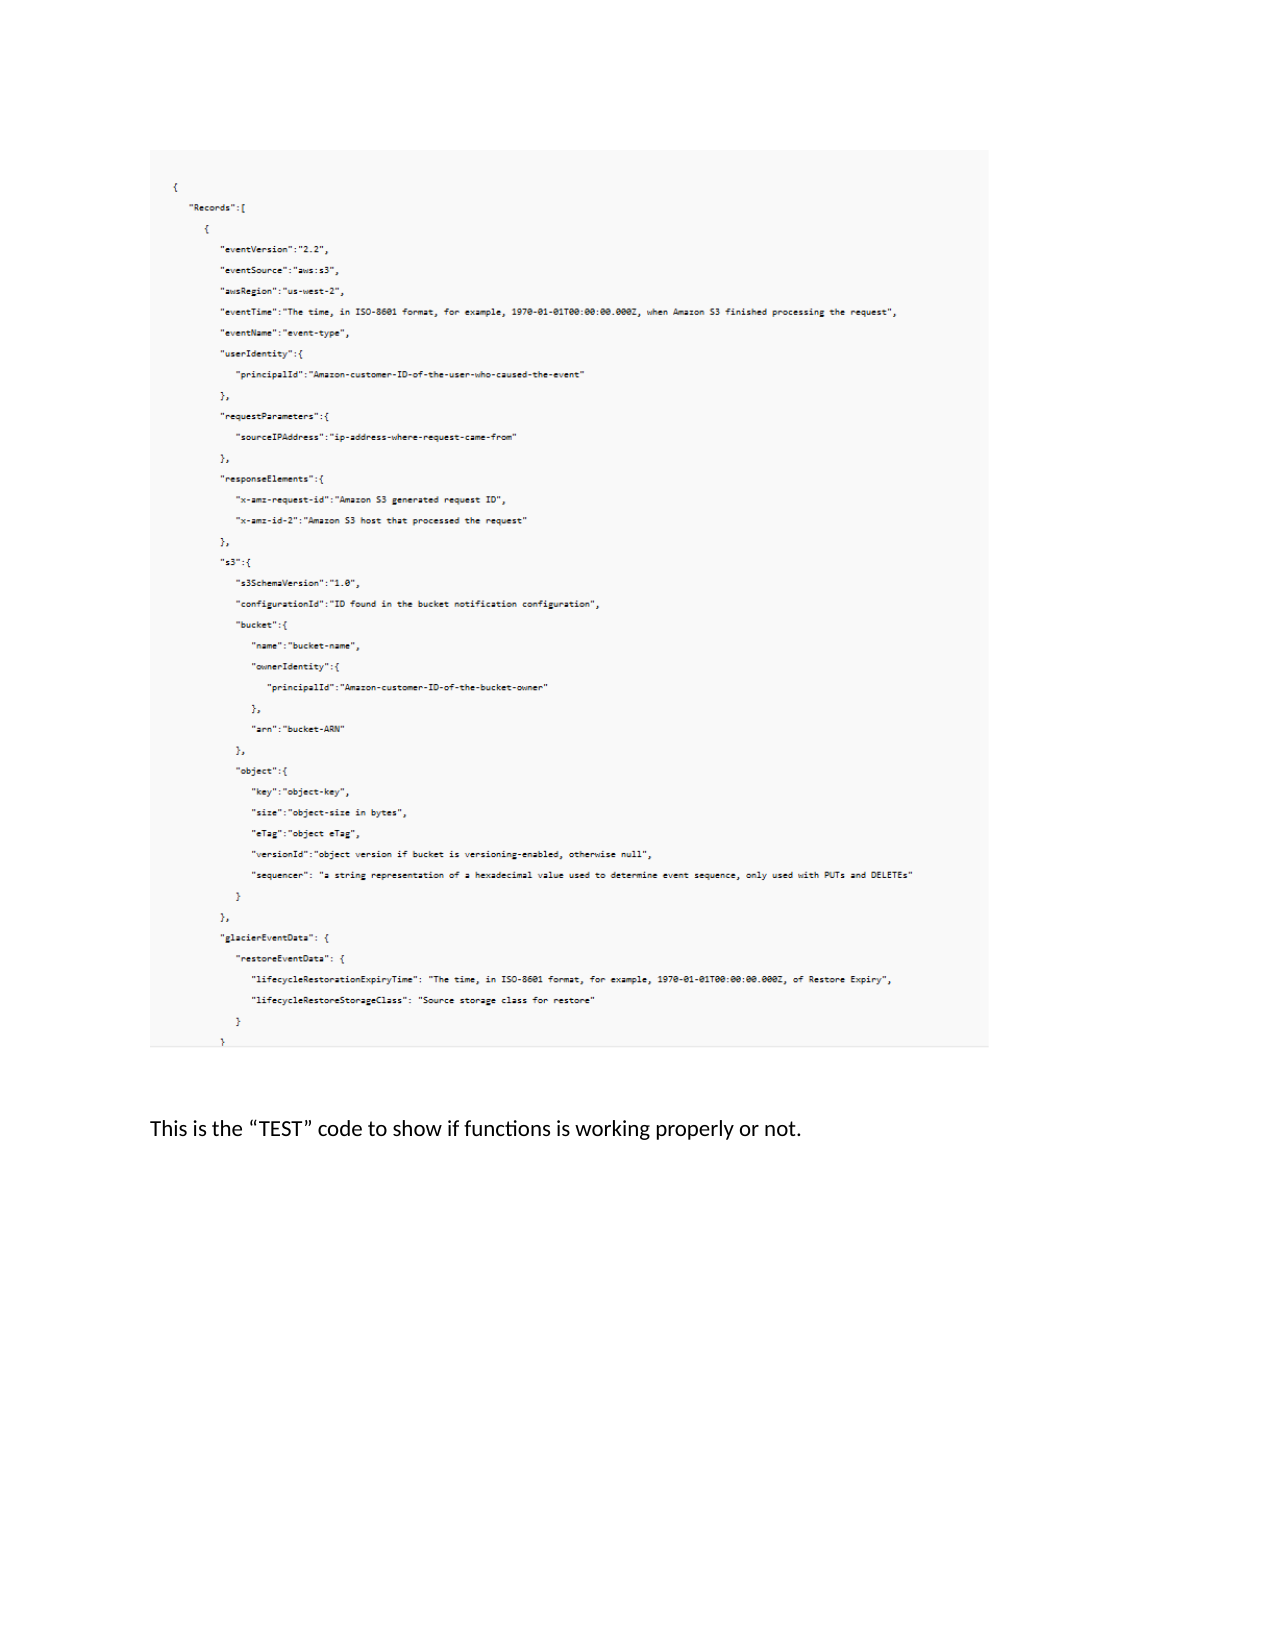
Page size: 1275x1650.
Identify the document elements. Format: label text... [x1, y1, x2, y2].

picture [150, 150, 989, 1048]
text This is the “TEST” code to show if functions is working properly or not. [150, 1114, 1125, 1142]
